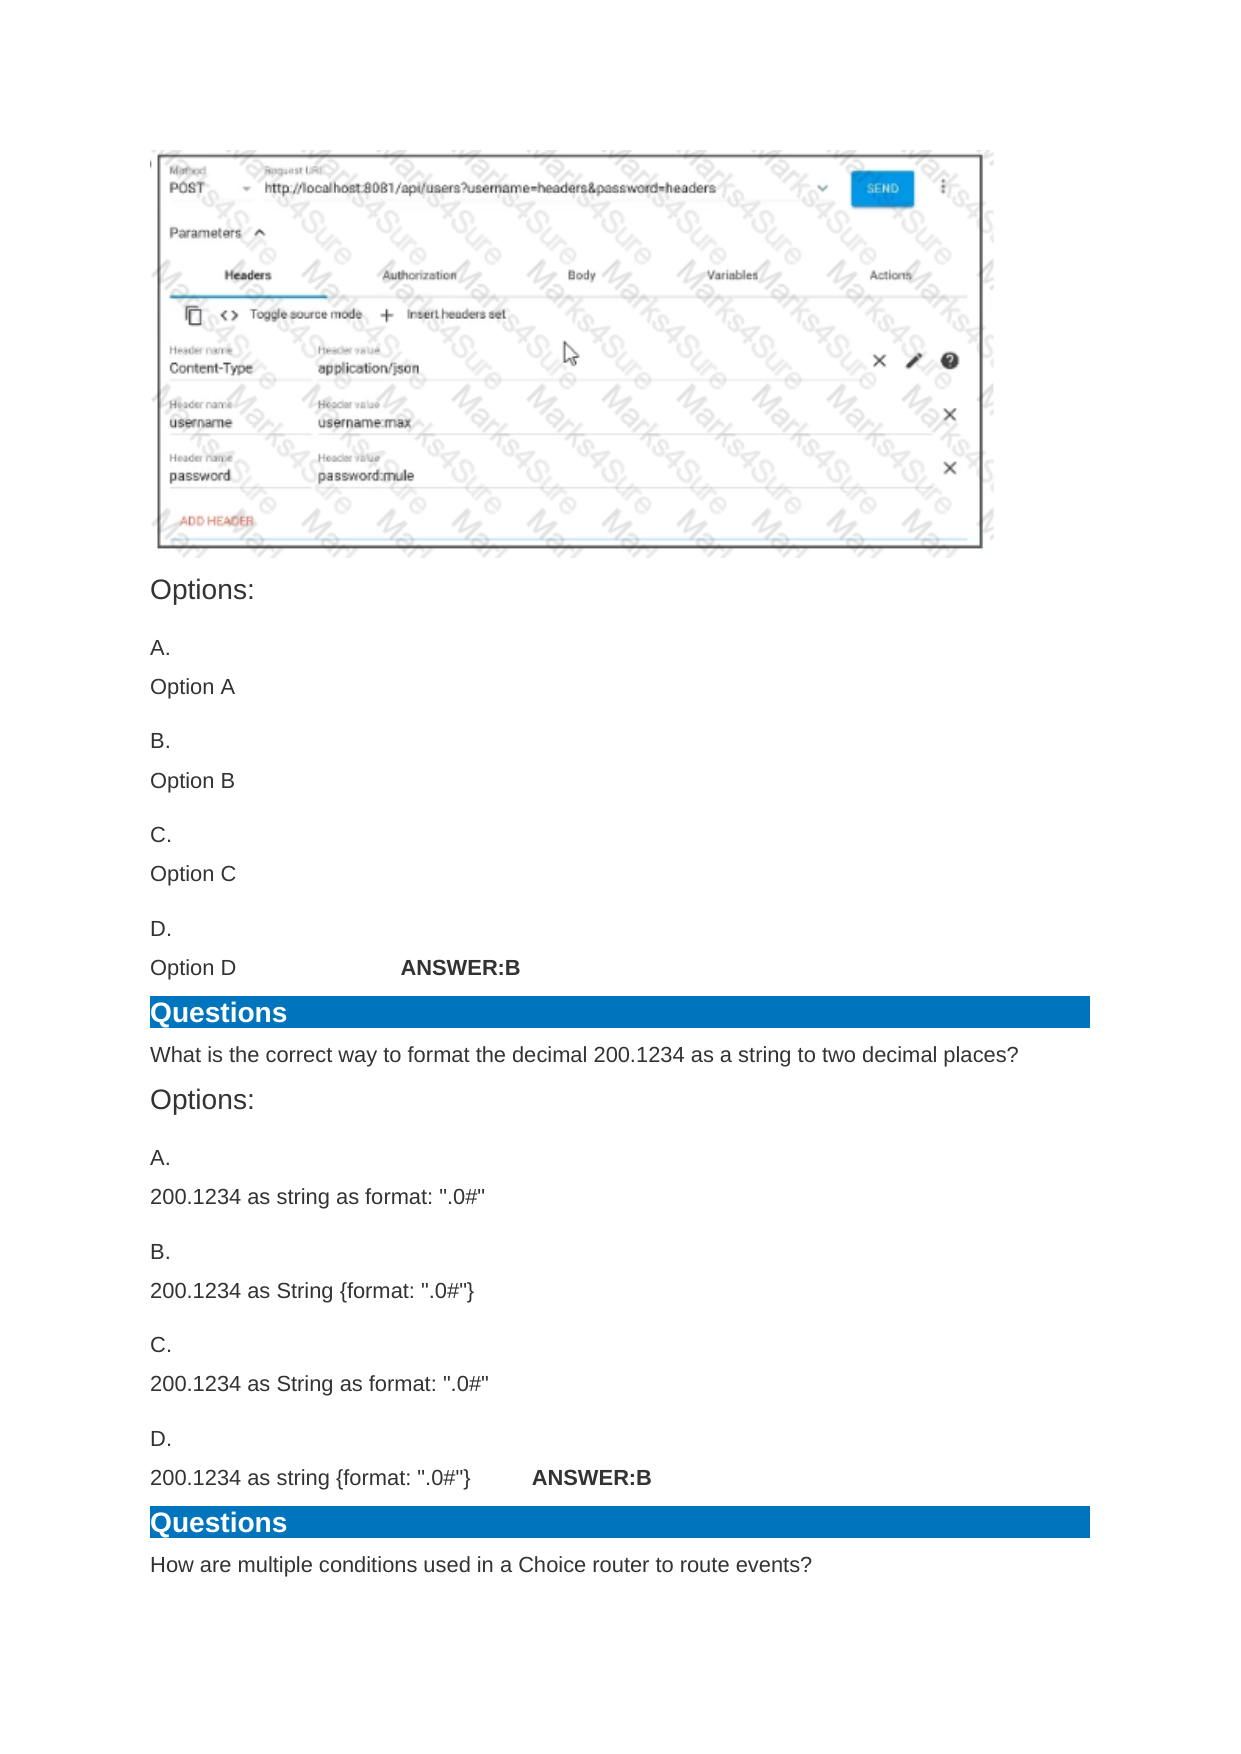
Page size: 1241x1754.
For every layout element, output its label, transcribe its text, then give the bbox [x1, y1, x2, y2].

text C. [150, 808, 1090, 847]
text What is the correct way to format the decimal 200.1234 as a string to two decimal places? [150, 1028, 1090, 1067]
text Questions [150, 1506, 1090, 1538]
text 200.1234 as String as format: ".0#" [150, 1357, 1090, 1397]
text Options: [150, 1083, 1090, 1115]
text Options: [150, 573, 1090, 605]
text How are multiple conditions used in a Choice router to route events? [150, 1538, 1090, 1577]
text 200.1234 as string {format: ".0#"} ANSWER:B [150, 1451, 1090, 1490]
text Questions [150, 996, 1090, 1028]
text A. [150, 621, 1090, 660]
text Option B [150, 754, 1090, 793]
text D. [150, 1412, 1090, 1451]
text Option D ANSWER:B [150, 941, 1090, 980]
text D. [150, 902, 1090, 941]
text 200.1234 as string as format: ".0#" [150, 1170, 1090, 1209]
text Option A [150, 660, 1090, 699]
text C. [150, 1318, 1090, 1357]
picture [150, 150, 994, 558]
text B. [150, 714, 1090, 754]
text A. [150, 1131, 1090, 1170]
text B. [150, 1225, 1090, 1264]
text 200.1234 as String {format: ".0#"} [150, 1264, 1090, 1303]
text Option C [150, 847, 1090, 886]
